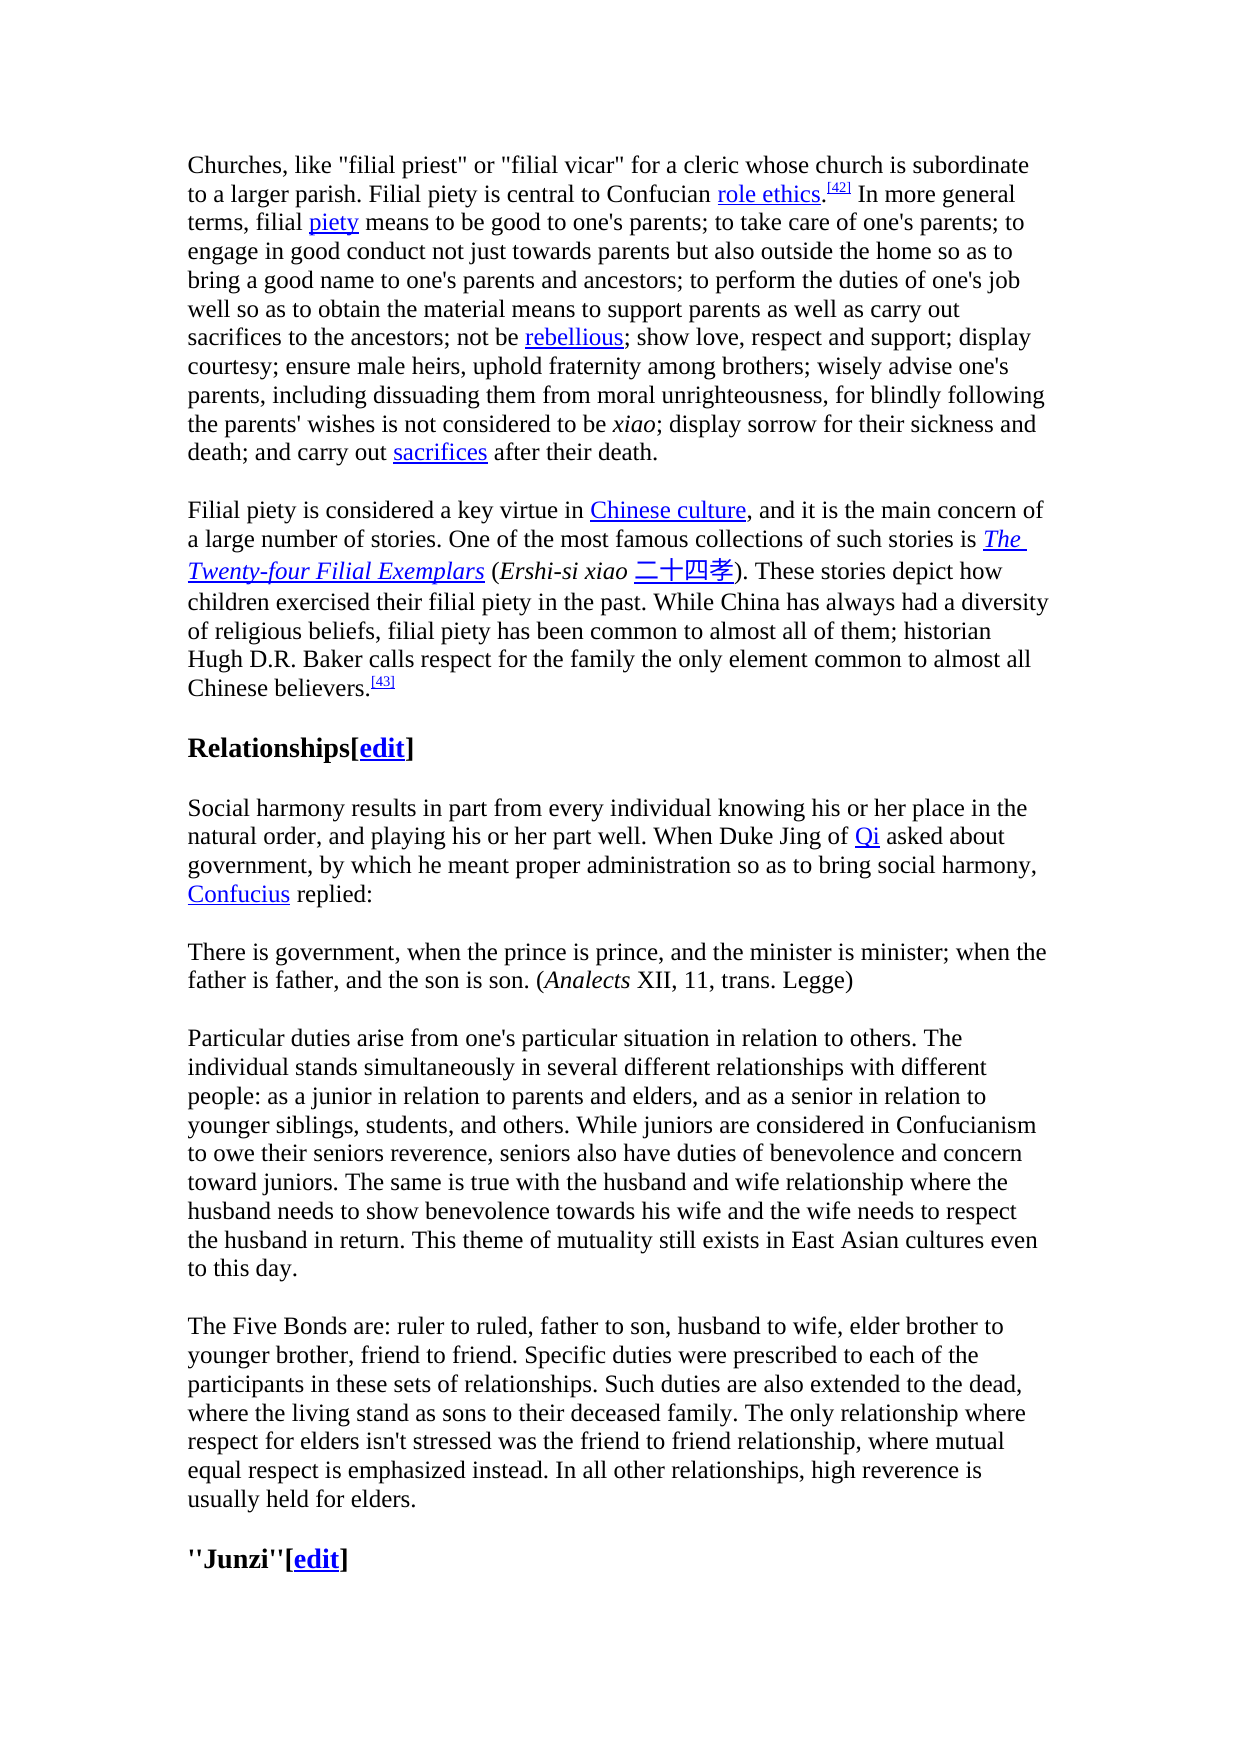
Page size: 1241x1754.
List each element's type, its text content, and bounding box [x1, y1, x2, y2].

text Particular duties arise from one's particular situation in relation to others. The individual stands simultaneously in several different relationships with different people: as a junior in relation to parents and elders, and as a senior in relation to younger siblings, students, and others. While juniors are considered in Confucianism to owe their seniors reverence, seniors also have duties of benevolence and concern toward juniors. The same is true with the husband and wife relationship where the husband needs to show benevolence towards his wife and the wife needs to respect the husband in return. This theme of mutuality still exists in East Asian cultures even to this day. [187, 1023, 1053, 1282]
subtitle Relationships[edit] [187, 731, 1053, 763]
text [187, 150, 1053, 466]
text There is government, when the prince is prince, and the minister is minister; when the father is father, and the son is son. (Analects XII, 11, trans. Legge) [187, 937, 1053, 994]
text Filial piety is considered a key virtue in Chinese culture, and it is the main concern of a large number of stories. One of the most famous collections of such stories is The Twenty-four Filial Exemplars (Ershi-si xiao 二十四孝). These stories depict how children exercised their filial piety in the past. While China has always had a diversity of religious beliefs, filial piety has been common to almost all of them; historian Hugh D.R. Baker calls respect for the family the only element common to almost all Chinese believers.[43] [187, 495, 1053, 702]
text The Five Bonds are: ruler to ruled, father to son, husband to wife, elder brother to younger brother, friend to friend. Specific duties were prescribed to each of the participants in these sets of relationships. Such duties are also extended to the dead, where the living stand as sons to their deceased family. The only relationship where respect for elders isn't stressed was the friend to friend relationship, where mutual equal respect is emphasized instead. In all other relationships, high reverence is usually held for elders. [187, 1311, 1053, 1513]
text Social harmony results in part from every individual knowing his or her place in the natural order, and playing his or her part well. When Duke Jing of Qi asked about government, by which he meant proper administration so as to bring social harmony, Confucius replied: [187, 793, 1053, 908]
subtitle ''Junzi''[edit] [187, 1542, 1053, 1574]
